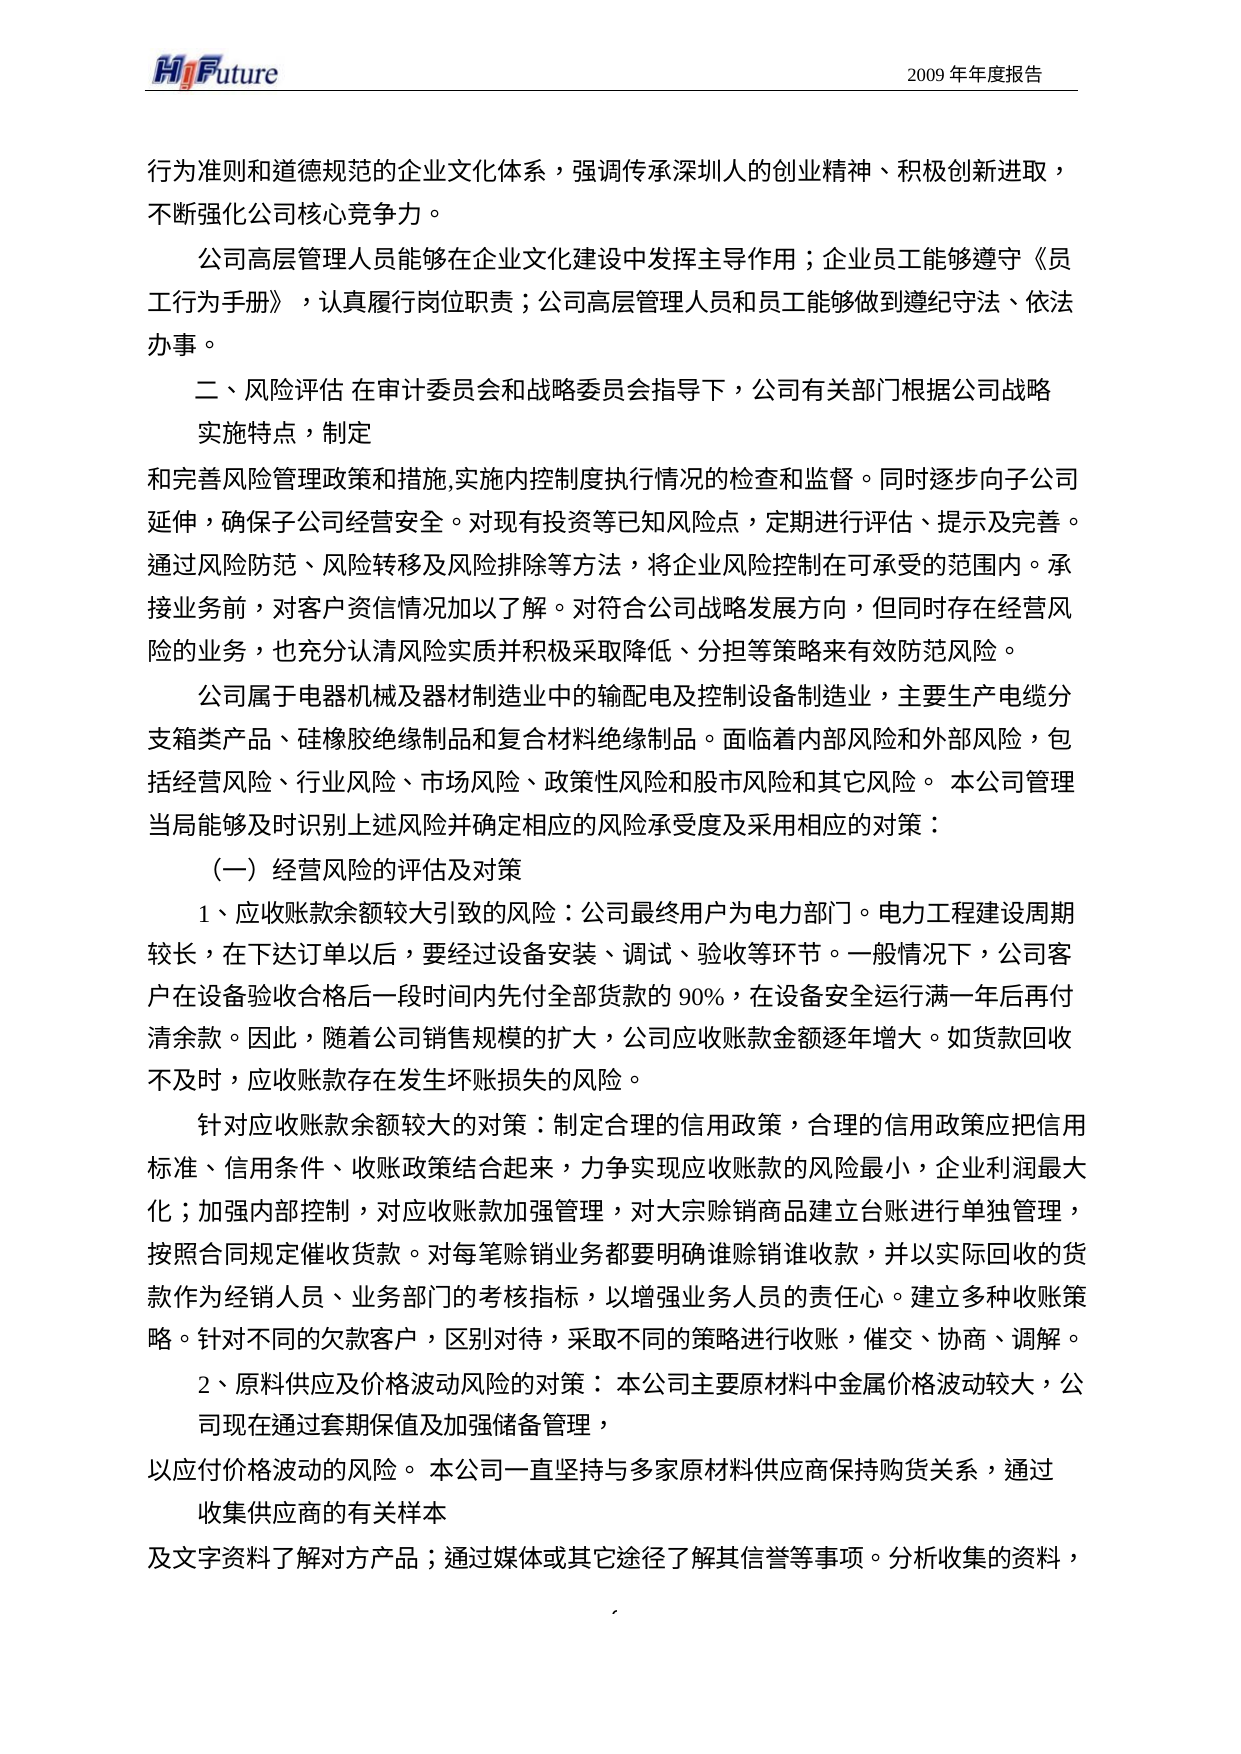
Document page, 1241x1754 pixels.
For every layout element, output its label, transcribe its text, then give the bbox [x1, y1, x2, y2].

text 行为准则和道德规范的企业文化体系，强调传承深圳人的创业精神、积极创新进取， 不断强化公司核心竞争力。 [148, 154, 1075, 231]
text 二、风险评估 在审计委员会和战略委员会指导下，公司有关部门根据公司战略实施特点，制定 [194, 372, 1075, 450]
text 针对应收账款余额较大的对策：制定合理的信用政策，合理的信用政策应把信用 标准、信用条件、收账政策结合起来，力争实现应收账款的风险最小，企业利润最大 化；加强内部控制，对应收账款加强管理，对大宗赊销商品建立台账进行单独管理， 按照合同规定催收货款。对每笔赊销业务都要明确谁赊销谁收款，并以实际回收的货 款作为经销人员、业务部门的考核指标，以增强业务人员的责任心。建立多种收账策 略。针对不同的欠款客户，区别对待，采取不同的策略进行收账，催交、协商、调解。 [148, 1107, 1088, 1356]
text 以应付价格波动的风险。 本公司一直坚持与多家原材料供应商保持购货关系，通过收集供应商的有关样本 [148, 1453, 1075, 1530]
text 和完善风险管理政策和措施,实施内控制度执行情况的检查和监督。同时逐步向子公司 延伸，确保子公司经营安全。对现有投资等已知风险点，定期进行评估、提示及完善。 通过风险防范、风险转移及风险排除等方法，将企业风险控制在可承受的范围内。承 接业务前，对客户资信情况加以了解。对符合公司战略发展方向，但同时存在经营风 险的业务，也充分认清风险实质并积极采取降低、分担等策略来有效防范风险。 [148, 461, 1088, 667]
picture [132, 48, 294, 95]
text 1、应收账款余额较大引致的风险：公司最终用户为电力部门。电力工程建设周期 较长，在下达订单以后，要经过设备安装、调试、验收等环节。一般情况下，公司客 户在设备验收合格后一段时间内先付全部货款的90%，在设备安全运行满一年后再付 清余款。因此，随着公司销售规模的扩大，公司应收账款金额逐年增大。如货款回收 不及时，应收账款存在发生坏账损失的风险。 [148, 895, 1075, 1097]
text 2、原料供应及价格波动风险的对策： 本公司主要原材料中金属价格波动较大，公司现在通过套期保值及加强储备管理， [198, 1367, 1088, 1442]
text 公司高层管理人员能够在企业文化建设中发挥主导作用；企业员工能够遵守《员 工行为手册》，认真履行岗位职责；公司高层管理人员和员工能够做到遵纪守法、依法 办事。 [148, 242, 1076, 362]
text 公司属于电器机械及器材制造业中的输配电及控制设备制造业，主要生产电缆分 支箱类产品、硅橡胶绝缘制品和复合材料绝缘制品。面临着内部风险和外部风险，包 括经营风险、行业风险、市场风险、政策性风险和股市风险和其它风险。 本公司管理 当局能够及时识别上述风险并确定相应的风险承受度及采用相应的对策： [148, 678, 1075, 841]
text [148, 1541, 1088, 1575]
text （一）经营风险的评估及对策 [198, 852, 1077, 886]
